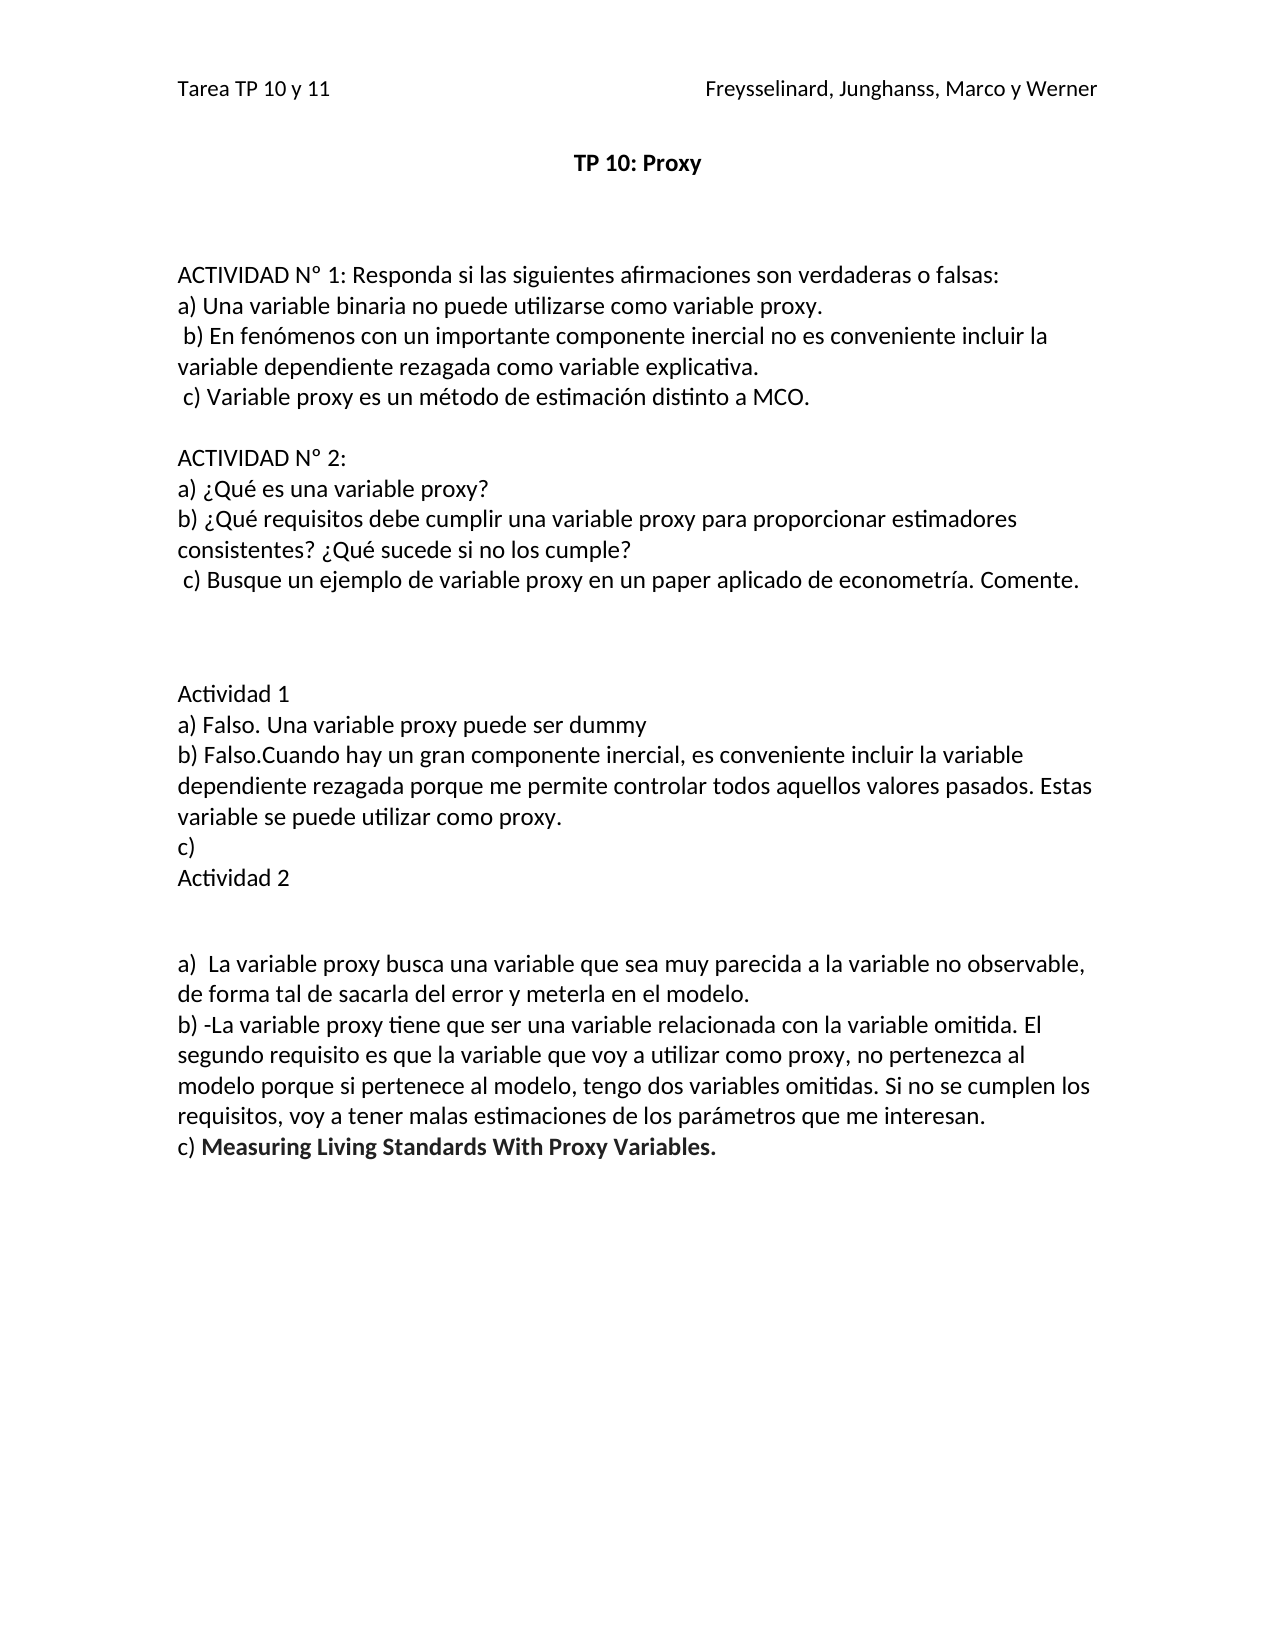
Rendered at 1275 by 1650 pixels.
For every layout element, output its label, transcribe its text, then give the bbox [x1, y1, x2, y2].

text c) [177, 831, 1098, 862]
text Actividad 2 [177, 862, 1098, 892]
text a) Una variable binaria no puede utilizarse como variable proxy. [177, 290, 1098, 320]
text ACTIVIDAD Nº 2: [177, 442, 1098, 473]
text a) ¿Qué es una variable proxy? [177, 473, 1098, 503]
text c) Measuring Living Standards With Proxy Variables. [177, 1131, 1098, 1161]
text b) -La variable proxy tiene que ser una variable relacionada con la variable omitida. El segundo requisito es que la variable que voy a utilizar como proxy, no pertenezca al modelo porque si pertenece al modelo, tengo dos variables omitidas. Si no se cumplen los requisitos, voy a tener malas estimaciones de los parámetros que me interesan. [177, 1009, 1098, 1131]
text b) En fenómenos con un importante componente inercial no es conveniente incluir la variable dependiente rezagada como variable explicativa. [177, 320, 1098, 381]
text ACTIVIDAD Nº 1: Responda si las siguientes afirmaciones son verdaderas o falsas: [177, 259, 1098, 290]
text a) La variable proxy busca una variable que sea muy parecida a la variable no observable, de forma tal de sacarla del error y meterla en el modelo. [177, 948, 1098, 1009]
text c) Variable proxy es un método de estimación distinto a MCO. [177, 381, 1098, 412]
text b) ¿Qué requisitos debe cumplir una variable proxy para proporcionar estimadores consistentes? ¿Qué sucede si no los cumple? [177, 503, 1098, 564]
text a) Falso. Una variable proxy puede ser dummy [177, 709, 1098, 739]
text TP 10: Proxy [177, 148, 1098, 178]
text Actividad 1 [177, 678, 1098, 709]
text b) Falso.Cuando hay un gran componente inercial, es conveniente incluir la variable dependiente rezagada porque me permite controlar todos aquellos valores pasados. Estas variable se puede utilizar como proxy. [177, 739, 1098, 831]
text c) Busque un ejemplo de variable proxy en un paper aplicado de econometría. Comente. [177, 564, 1098, 595]
